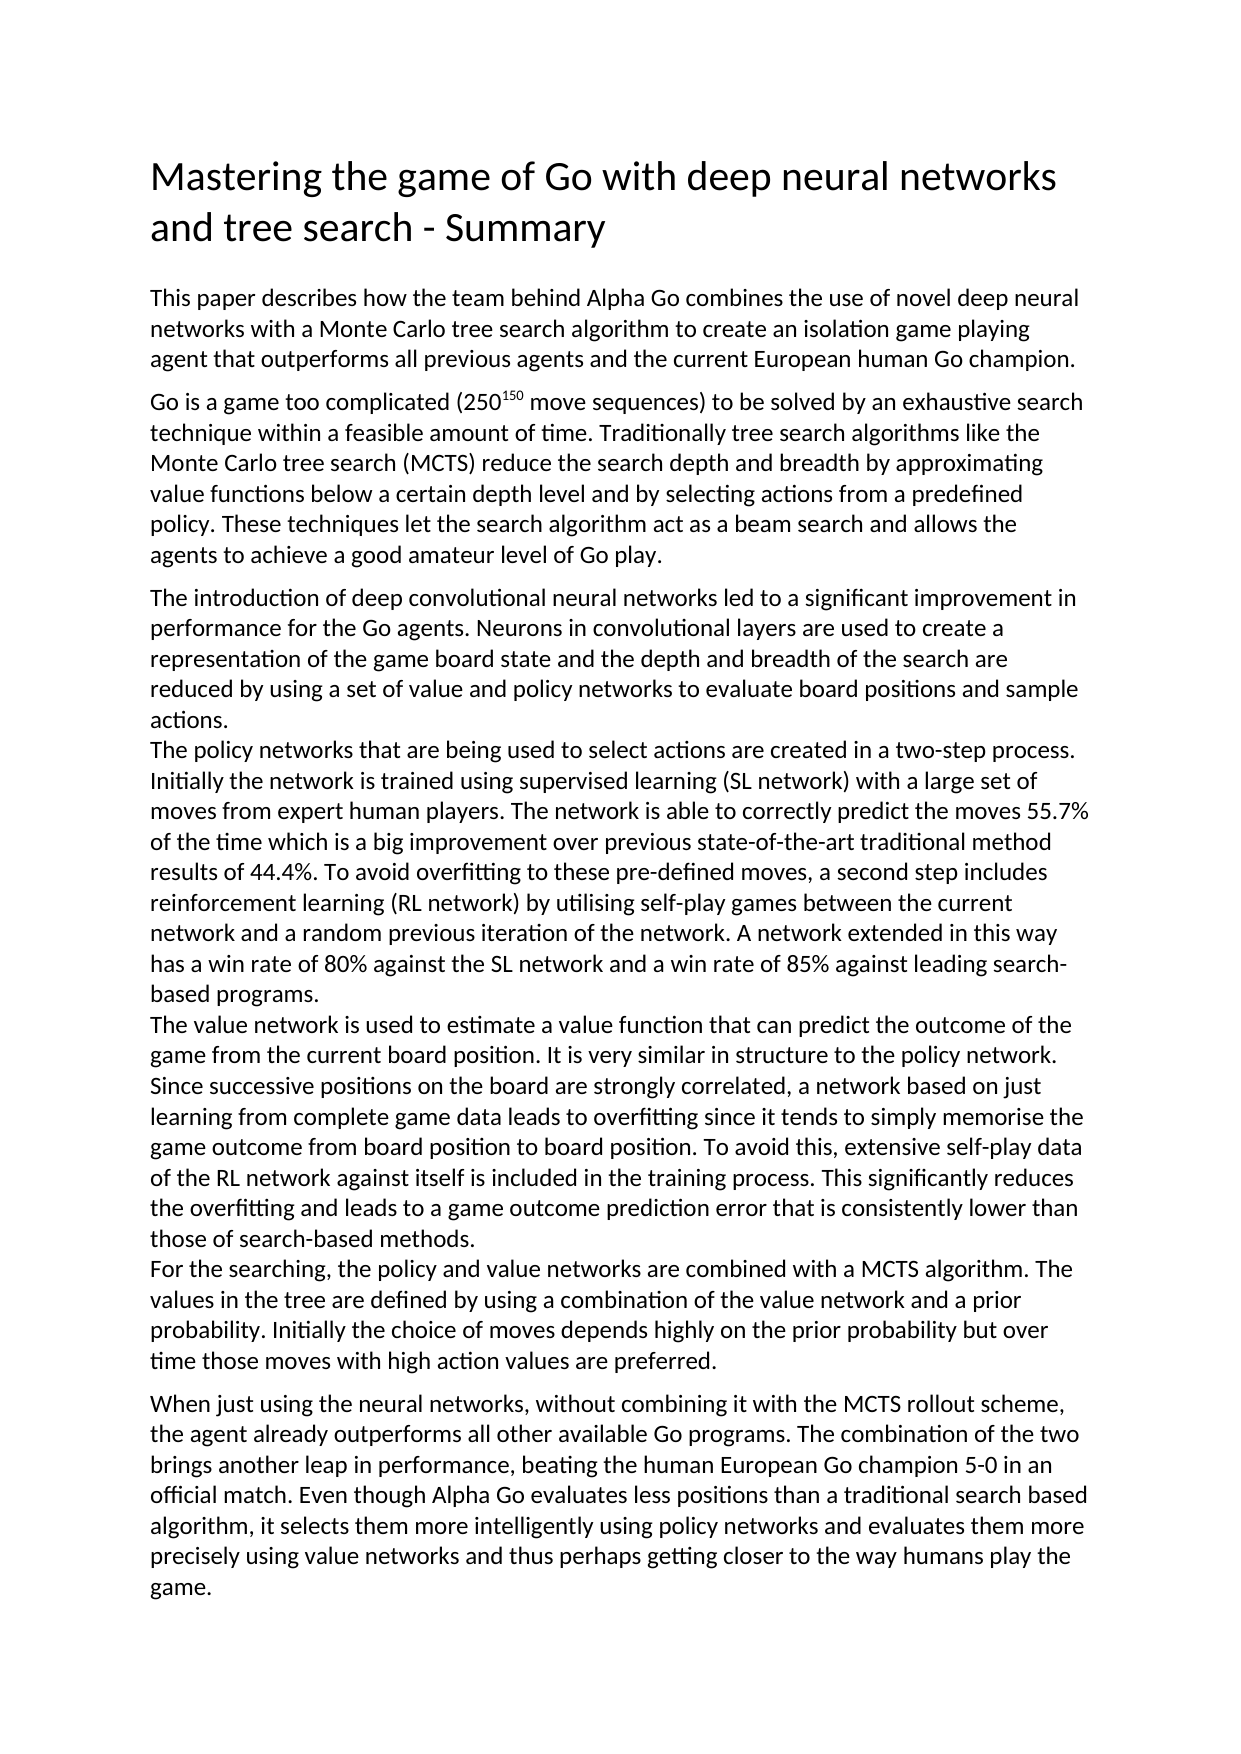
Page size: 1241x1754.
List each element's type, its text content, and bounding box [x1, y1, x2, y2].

text The value network is used to estimate a value function that can predict the outcome of the game from the current board position. It is very similar in structure to the policy network. Since successive positions on the board are strongly correlated, a network based on just learning from complete game data leads to overfitting since it tends to simply memorise the game outcome from board position to board position. To avoid this, extensive self-play data of the RL network against itself is included in the training process. This significantly reduces the overfitting and leads to a game outcome prediction error that is consistently lower than those of search-based methods. [150, 1009, 1090, 1253]
text Mastering the game of Go with deep neural networks and tree search - Summary [150, 150, 1090, 252]
text The introduction of deep convolutional neural networks led to a significant improvement in performance for the Go agents. Neurons in convolutional layers are used to create a representation of the game board state and the depth and breadth of the search are reduced by using a set of value and policy networks to evaluate board positions and sample actions. [150, 582, 1090, 734]
text Go is a game too complicated (250150 move sequences) to be solved by an exhaustive search technique within a feasible amount of time. Traditionally tree search algorithms like the Monte Carlo tree search (MCTS) reduce the search depth and breadth by approximating value functions below a certain depth level and by selecting actions from a predefined policy. These techniques let the search algorithm act as a beam search and allows the agents to achieve a good amateur level of Go play. [150, 386, 1090, 569]
text For the searching, the policy and value networks are combined with a MCTS algorithm. The values in the tree are defined by using a combination of the value network and a prior probability. Initially the choice of moves depends highly on the prior probability but over time those moves with high action values are preferred. [150, 1253, 1090, 1375]
text This paper describes how the team behind Alpha Go combines the use of novel deep neural networks with a Monte Carlo tree search algorithm to create an isolation game playing agent that outperforms all previous agents and the current European human Go champion. [150, 282, 1090, 374]
text The policy networks that are being used to select actions are created in a two-step process. Initially the network is trained using supervised learning (SL network) with a large set of moves from expert human players. The network is able to correctly predict the moves 55.7% of the time which is a big improvement over previous state-of-the-art traditional method results of 44.4%. To avoid overfitting to these pre-defined moves, a second step includes reinforcement learning (RL network) by utilising self-play games between the current network and a random previous iteration of the network. A network extended in this way has a win rate of 80% against the SL network and a win rate of 85% against leading search-based programs. [150, 734, 1090, 1009]
text When just using the neural networks, without combining it with the MCTS rollout scheme, the agent already outperforms all other available Go programs. The combination of the two brings another leap in performance, beating the human European Go champion 5-0 in an official match. Even though Alpha Go evaluates less positions than a traditional search based algorithm, it selects them more intelligently using policy networks and evaluates them more precisely using value networks and thus perhaps getting closer to the way humans play the game. [150, 1388, 1090, 1602]
